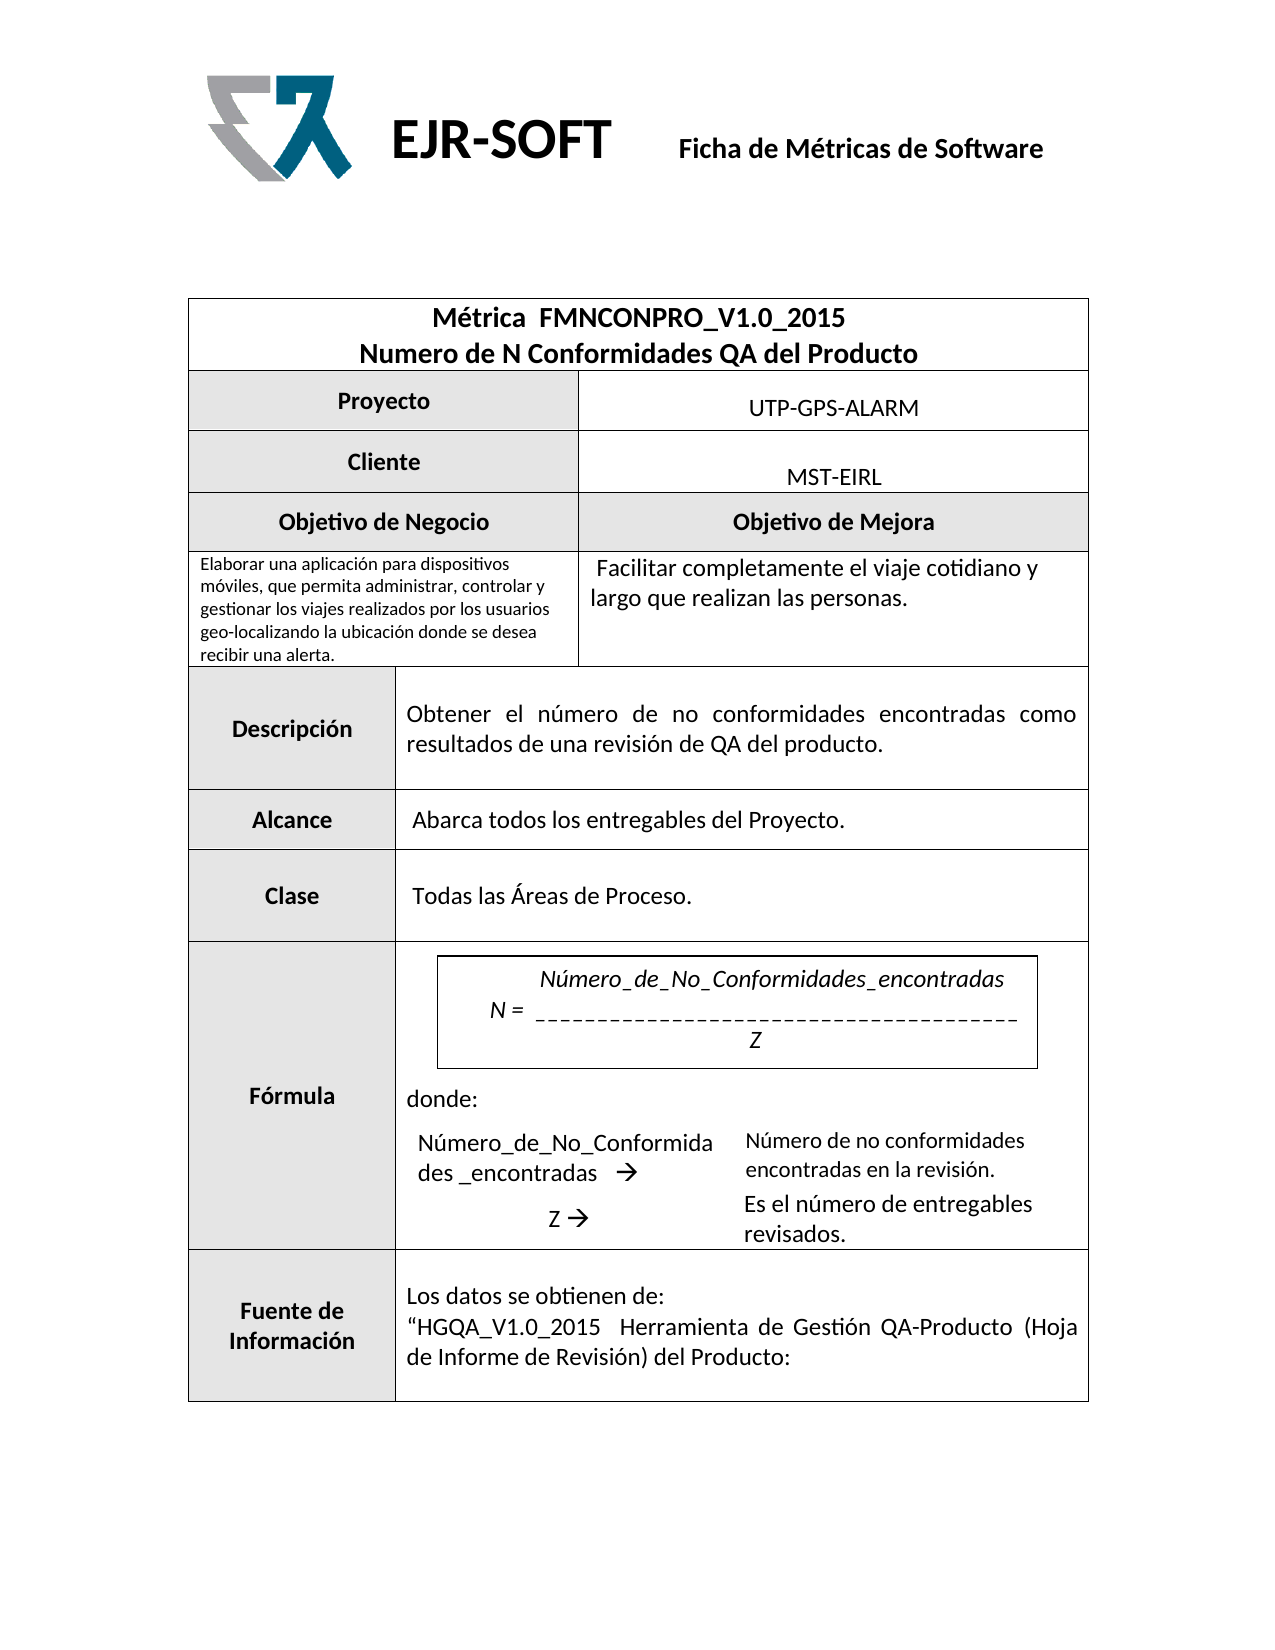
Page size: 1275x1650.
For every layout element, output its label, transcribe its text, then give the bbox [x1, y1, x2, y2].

table_cell Cliente [189, 431, 578, 492]
table_cell Elaborar una aplicación para dispositivos móviles, que permita administrar, controlar y gestionar los viajes realizados por los usuarios geo-localizando la ubicación donde se desea recibir una alerta. [189, 552, 578, 666]
table_cell Objetivo de Negocio [189, 493, 578, 551]
table_cell Alcance [189, 790, 395, 848]
table_cell Descripción [189, 667, 395, 789]
table_cell Abarca todos los entregables del Proyecto. [396, 790, 1088, 848]
table_cell Clase [189, 850, 395, 941]
table_cell Todas las Áreas de Proceso. [396, 850, 1088, 941]
table_cell donde: [396, 942, 1088, 1249]
table_cell Facilitar completamente el viaje cotidiano y largo que realizan las personas. [579, 552, 1088, 666]
table_cell MST-EIRL [579, 431, 1088, 492]
table_cell UTP-GPS-ALARM [579, 371, 1088, 429]
picture [203, 73, 355, 184]
table_cell Los datos se obtienen de: “HGQA_V1.0_2015 Herramienta de Gestión QA-Producto (Hoja de Informe de Revisión) del Producto: [396, 1250, 1088, 1401]
table_cell Fórmula [189, 942, 395, 1249]
table_cell Proyecto [189, 371, 578, 429]
table_cell Objetivo de Mejora [579, 493, 1088, 551]
table_cell Fuente de Información [189, 1250, 395, 1401]
table_cell Obtener el número de no conformidades encontradas como resultados de una revisión de QA del producto. [396, 667, 1088, 789]
table_header Métrica FMNCONPRO_V1.0_2015 Numero de N Conformidades QA del Producto [189, 299, 1088, 370]
